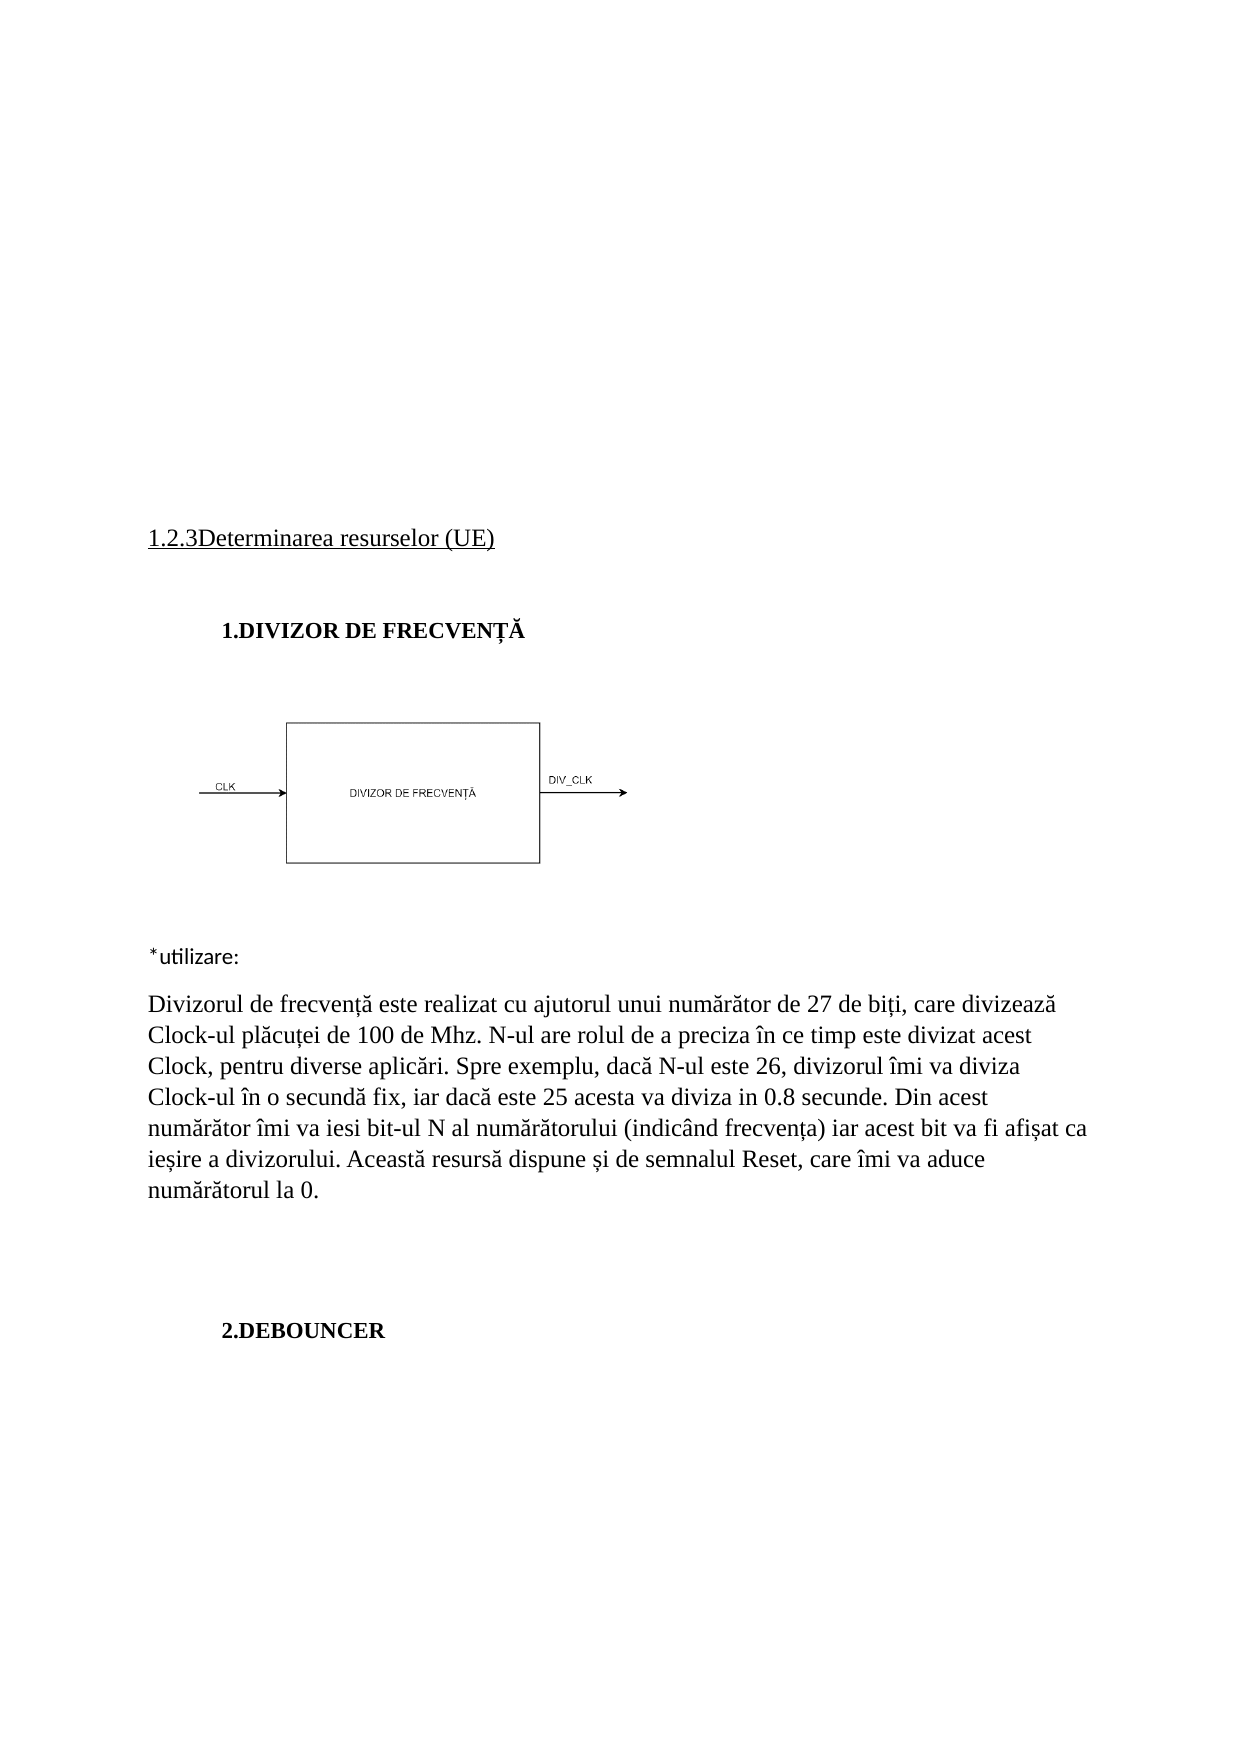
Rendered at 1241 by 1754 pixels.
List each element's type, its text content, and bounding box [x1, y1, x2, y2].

text 1.2.3Determinarea resurselor (UE) [148, 523, 1093, 551]
picture [147, 662, 657, 924]
text *utilizare: [148, 942, 1093, 970]
text Divizorul de frecvență este realizat cu ajutorul unui numărător de 27 de biți, care divizează Clock-ul plăcuței de 100 de Mhz. N-ul are rolul de a preciza în ce timp este divizat acest Clock, pentru diverse aplicări. Spre exemplu, dacă N-ul este 26, divizorul îmi va diviza Clock-ul în o secundă fix, iar dacă este 25 acesta va diviza in 0.8 secunde. Din acest numărător îmi va iesi bit-ul N al numărătorului (indicând frecvența) iar acest bit va fi afișat ca ieșire a divizorului. Această resursă dispune și de semnalul Reset, care îmi va aduce numărătorul la 0. [148, 989, 1093, 1204]
text 1.DIVIZOR DE FRECVENȚĂ [148, 617, 1093, 643]
text 2.DEBOUNCER [148, 1317, 1093, 1343]
